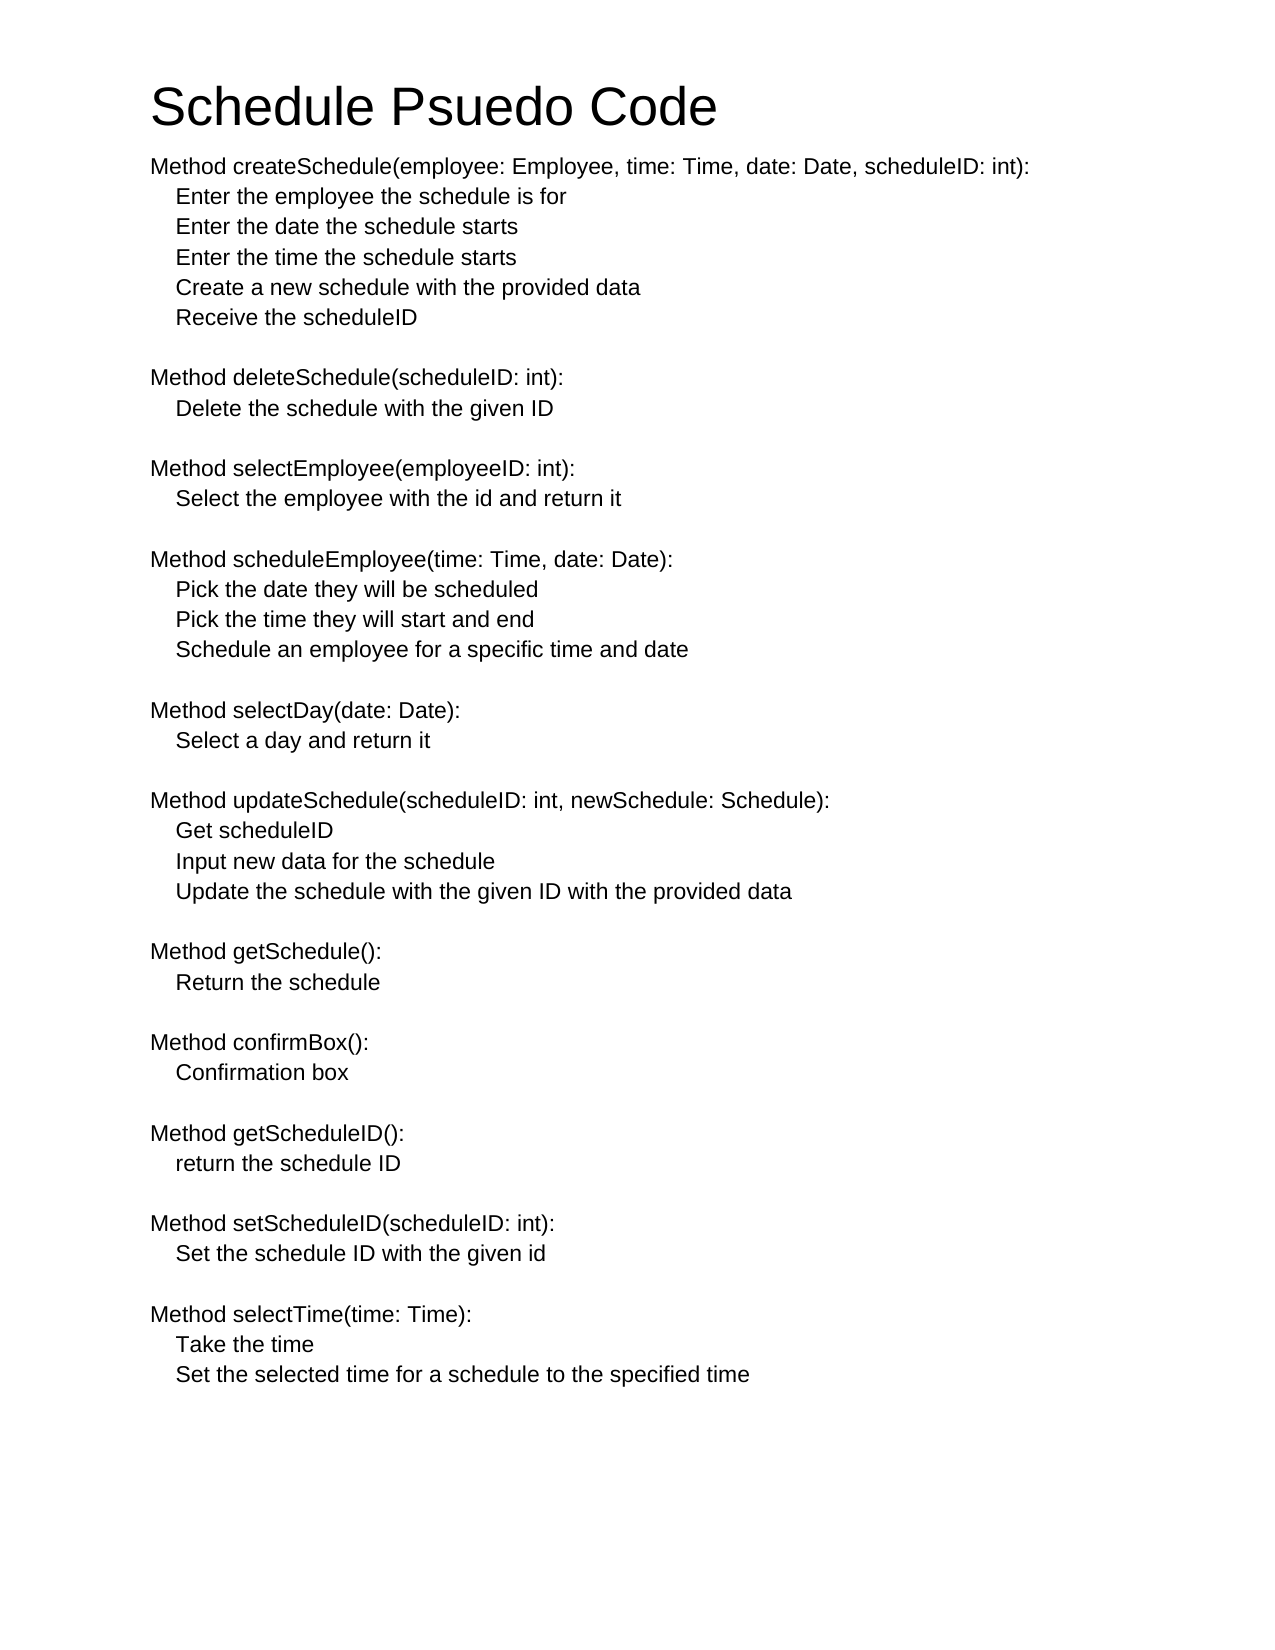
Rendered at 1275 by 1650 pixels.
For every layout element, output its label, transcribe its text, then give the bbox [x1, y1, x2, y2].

text Select the employee with the id and return it [150, 485, 1125, 511]
text Enter the employee the schedule is for [150, 183, 1125, 209]
text Input new data for the schedule [150, 848, 1125, 874]
text Method selectDay(date: Date): [150, 697, 1125, 723]
text Create a new schedule with the provided data [150, 274, 1125, 300]
text Method setScheduleID(scheduleID: int): [150, 1210, 1125, 1236]
text Method deleteSchedule(scheduleID: int): [150, 364, 1125, 391]
text return the schedule ID [150, 1150, 1125, 1176]
text Pick the date they will be scheduled [150, 576, 1125, 602]
text Method createSchedule(employee: Employee, time: Time, date: Date, scheduleID: int): [150, 153, 1125, 179]
text Pick the time they will start and end [150, 606, 1125, 632]
text Set the schedule ID with the given id [150, 1240, 1125, 1267]
text Method getScheduleID(): [150, 1119, 1125, 1146]
text Method getSchedule(): [150, 938, 1125, 964]
text Enter the date the schedule starts [150, 213, 1125, 239]
text Select a day and return it [150, 727, 1125, 753]
text Receive the scheduleID [150, 304, 1125, 330]
text Method selectTime(time: Time): [150, 1301, 1125, 1327]
text Set the selected time for a schedule to the specified time [150, 1361, 1125, 1387]
text Method updateSchedule(scheduleID: int, newSchedule: Schedule): [150, 787, 1125, 813]
text Confirmation box [150, 1059, 1125, 1085]
text Update the schedule with the given ID with the provided data [150, 878, 1125, 904]
text Delete the schedule with the given ID [150, 394, 1125, 421]
text Enter the time the schedule starts [150, 243, 1125, 270]
text Method confirmBox(): [150, 1029, 1125, 1055]
text Schedule an employee for a specific time and date [150, 636, 1125, 662]
text Method selectEmployee(employeeID: int): [150, 455, 1125, 481]
text Get scheduleID [150, 817, 1125, 844]
text Method scheduleEmployee(time: Time, date: Date): [150, 546, 1125, 572]
text Take the time [150, 1331, 1125, 1357]
text Return the schedule [150, 968, 1125, 995]
